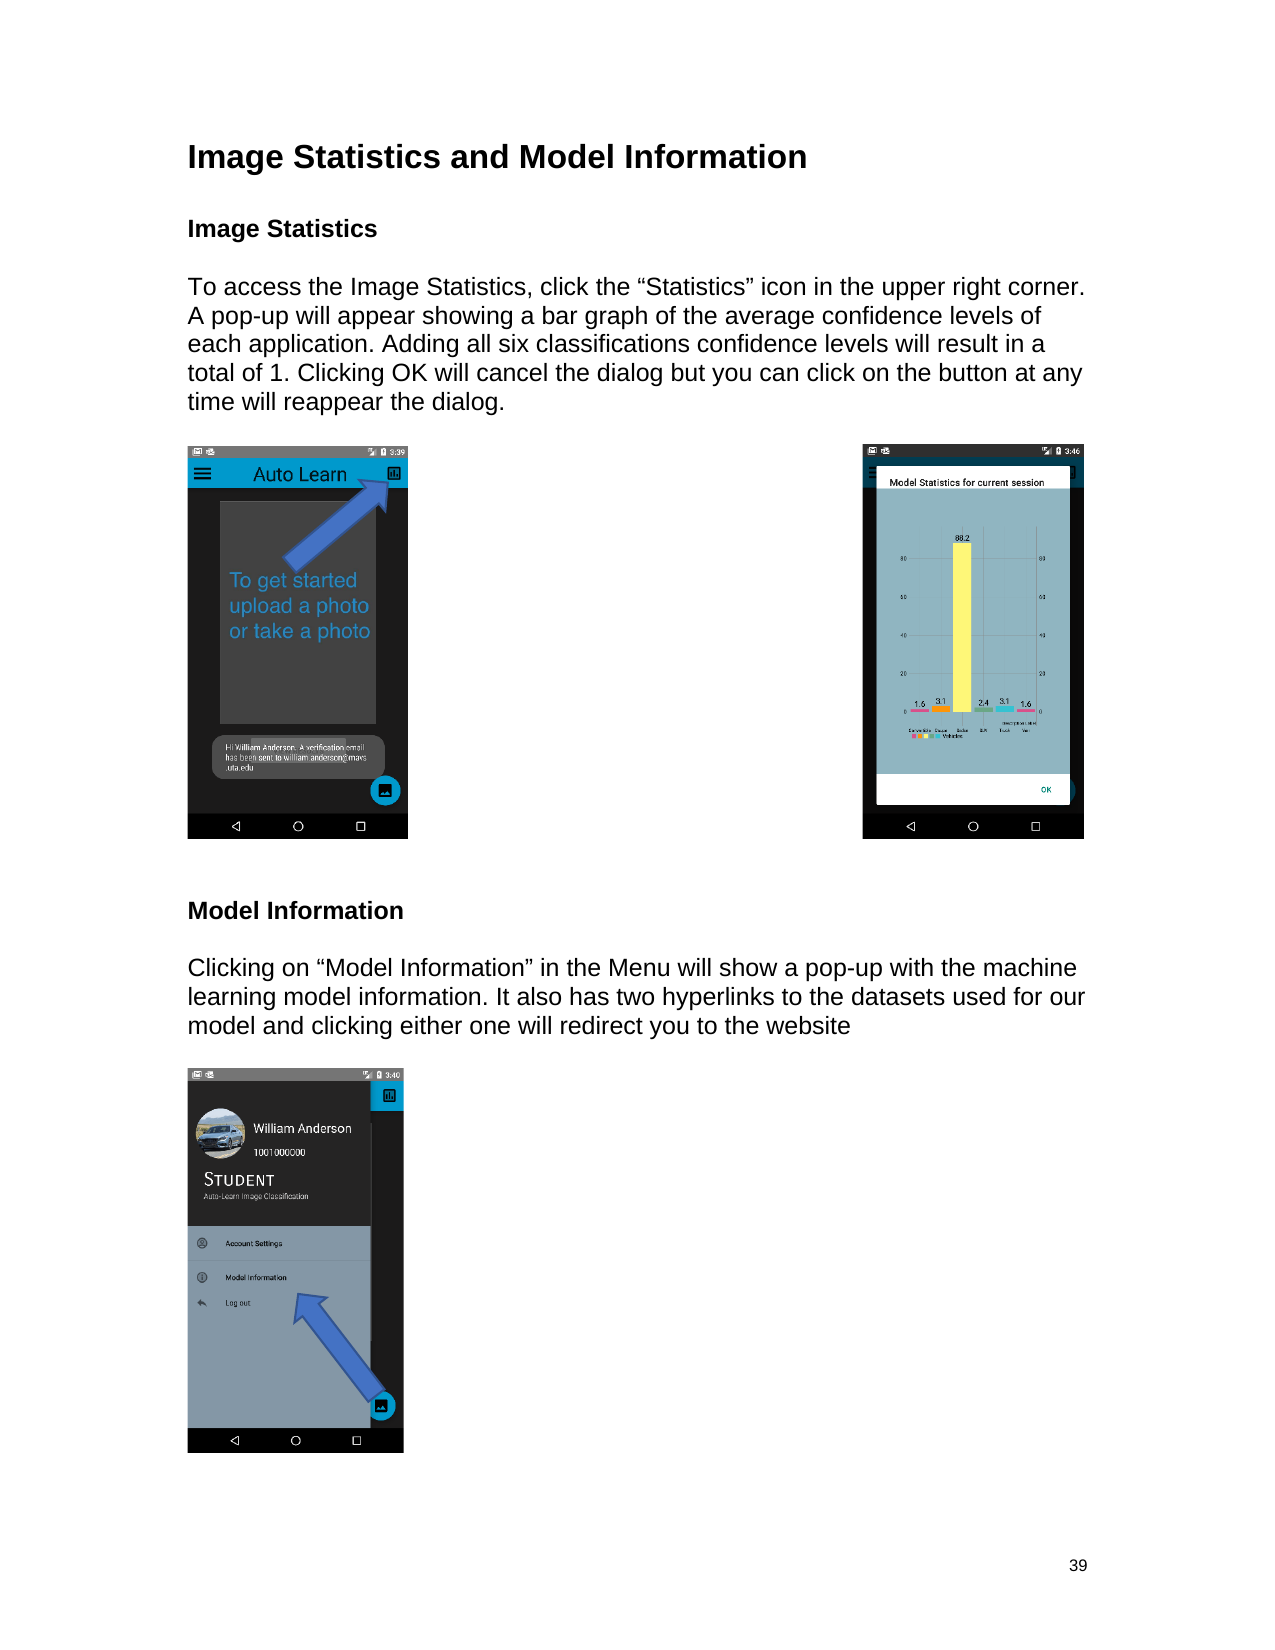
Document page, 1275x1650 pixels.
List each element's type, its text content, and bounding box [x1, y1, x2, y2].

picture [187, 489, 408, 839]
picture [862, 444, 1084, 456]
text Image Statistics and Model Information [187, 137, 1087, 176]
picture [187, 1068, 404, 1453]
text Image Statistics [187, 214, 1087, 243]
picture [187, 446, 408, 457]
picture [862, 467, 1084, 839]
text To access the Image Statistics, click the “Statistics” icon in the upper right corner. A pop-up will appear showing a bar graph of the average confidence levels of each application. Adding all six classifications confidence levels will result in a total of 1. Clicking OK will cancel the dialog but you can click on the button at any time will reappear the dialog. [187, 272, 1087, 416]
text Model Information [187, 896, 1087, 924]
text Clicking on “Model Information” in the Menu will show a pop-up with the machine learning model information. It also has two hyperlinks to the datasets used for our model and clicking either one will redirect you to the website [187, 953, 1087, 1039]
